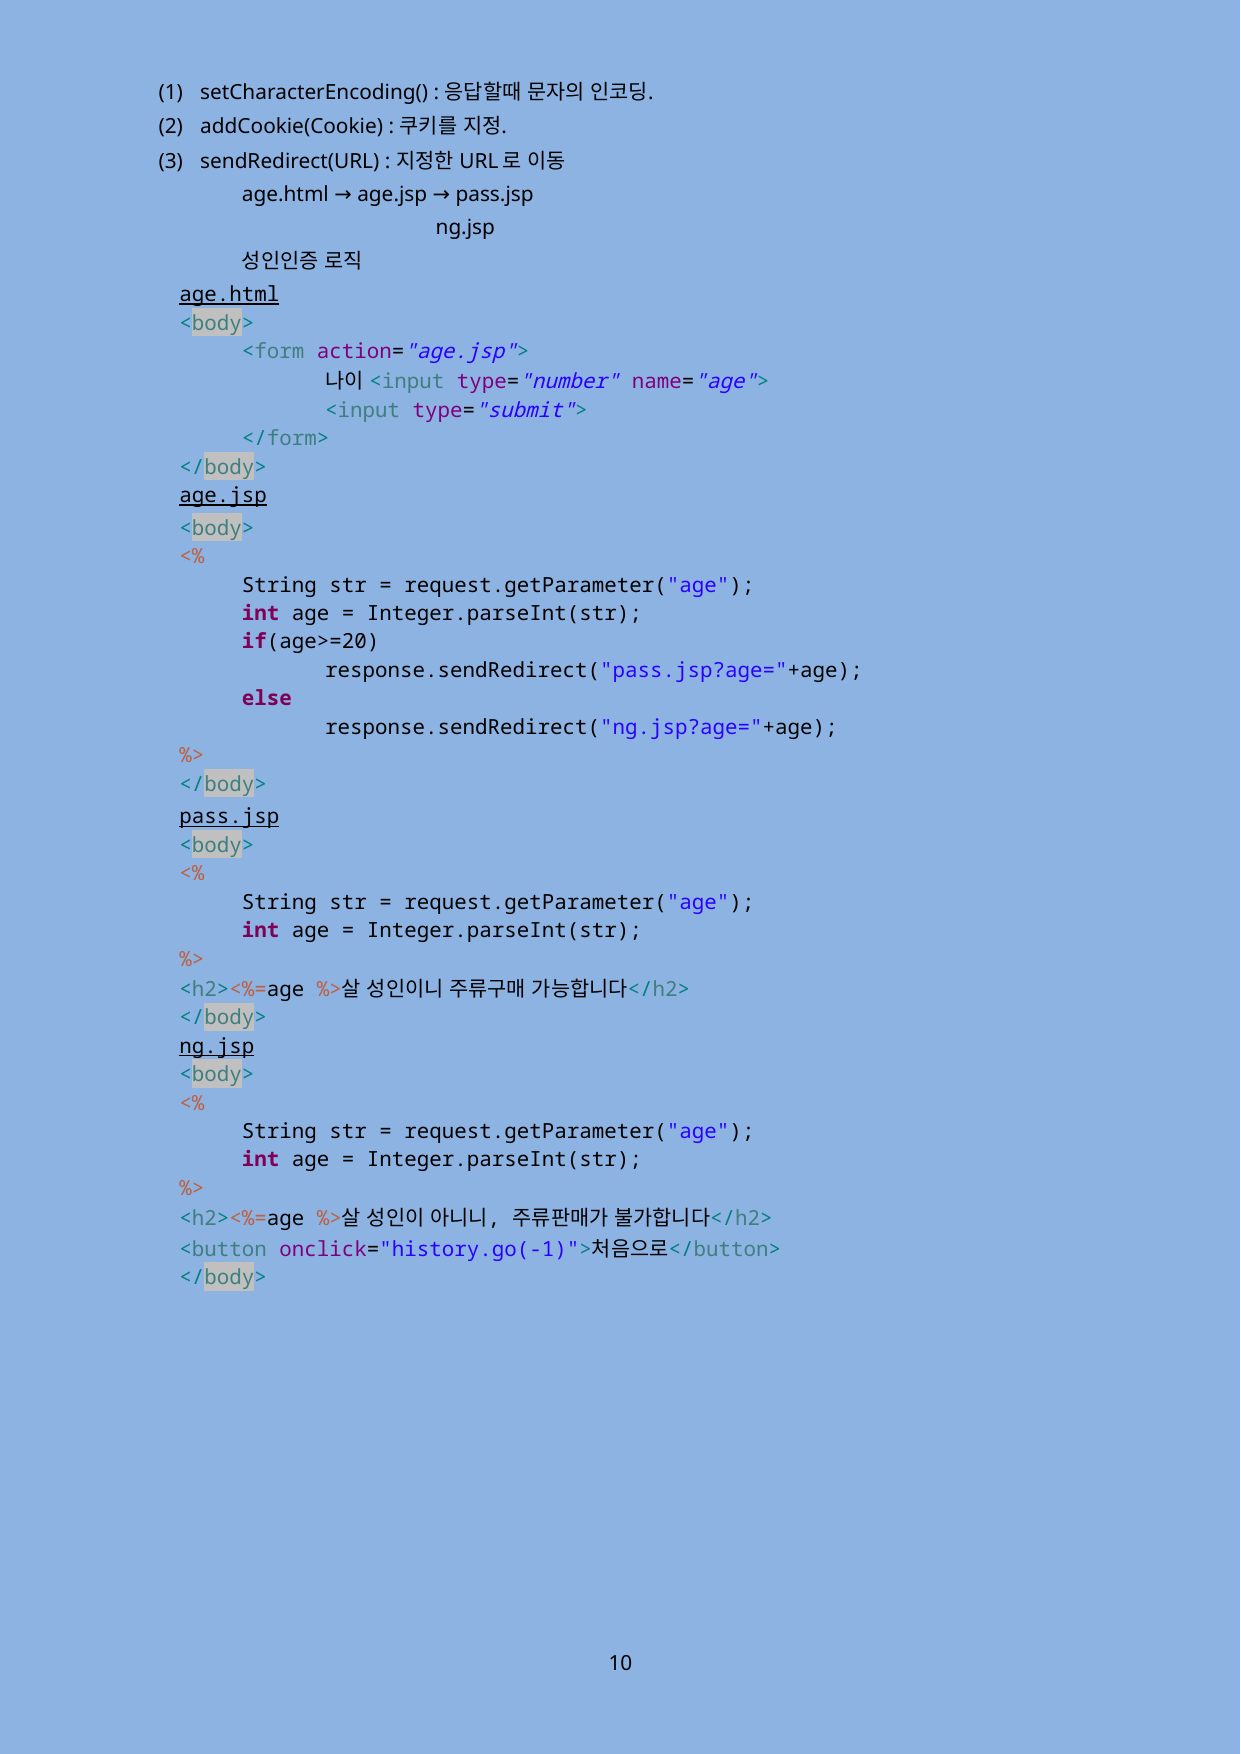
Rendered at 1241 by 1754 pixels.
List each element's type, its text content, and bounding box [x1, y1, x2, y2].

text <body> [179, 513, 192, 541]
text %> [179, 1173, 1165, 1201]
text </body> [179, 452, 204, 480]
text <body> [179, 308, 192, 336]
text if(age>=20) [179, 627, 1165, 655]
text age.jsp [179, 480, 1165, 509]
text </body> [254, 1262, 1165, 1291]
text <% [179, 858, 1165, 887]
text </body> [254, 452, 1165, 480]
text int age = Integer.parseInt(str); [179, 598, 1165, 627]
list age.html → age.jsp → pass.jsp [242, 179, 1165, 208]
text %> [179, 740, 1165, 769]
text String str = request.getParameter("age"); [179, 887, 1165, 915]
text 나이 <input type="number" name="age"> [179, 364, 1165, 395]
list 성인인증 로직 [242, 244, 1165, 275]
text response.sendRedirect("ng.jsp?age="+age); [179, 712, 1165, 740]
list sendRedirect(URL) : 지정한 URL로 이동 [158, 144, 1165, 175]
text %> [179, 944, 1165, 972]
text age.html [179, 279, 1165, 308]
text pass.jsp [179, 801, 1165, 830]
text </body> [179, 1002, 1165, 1031]
text </body> [179, 1262, 204, 1291]
list addCookie(Cookie) : 쿠키를 지정. [158, 110, 1165, 140]
text <h2><%=age %>살 성인이 아니니, 주류판매가 불가합니다</h2> [179, 1201, 1165, 1232]
text </form> [179, 423, 1165, 452]
text int age = Integer.parseInt(str); [179, 1144, 1165, 1173]
text <body> [242, 1059, 1165, 1088]
text ng.jsp [179, 1031, 1165, 1059]
list setCharacterEncoding() : 응답할때 문자의 인코딩. [158, 75, 1165, 105]
text else [179, 683, 1165, 712]
text <form action="age.jsp"> [179, 336, 1165, 364]
text int age = Integer.parseInt(str); [179, 915, 1165, 944]
text <button onclick="history.go(-1)">처음으로</button> [179, 1232, 1165, 1262]
text <body> [179, 1059, 192, 1088]
text <h2><%=age %>살 성인이니 주류구매 가능합니다</h2> [179, 972, 1165, 1002]
text </body> [179, 769, 204, 797]
text <body> [242, 830, 1165, 858]
text response.sendRedirect("pass.jsp?age="+age); [179, 655, 1165, 683]
text <body> [242, 513, 1165, 541]
text <body> [179, 830, 192, 858]
text <body> [242, 308, 1165, 336]
text String str = request.getParameter("age"); [179, 570, 1165, 598]
text <input type="submit"> [179, 395, 1165, 423]
list ng.jsp [242, 212, 1165, 240]
text </body> [254, 769, 1165, 797]
text <% [179, 541, 1165, 570]
text <% [179, 1088, 1165, 1116]
text String str = request.getParameter("age"); [179, 1116, 1165, 1144]
